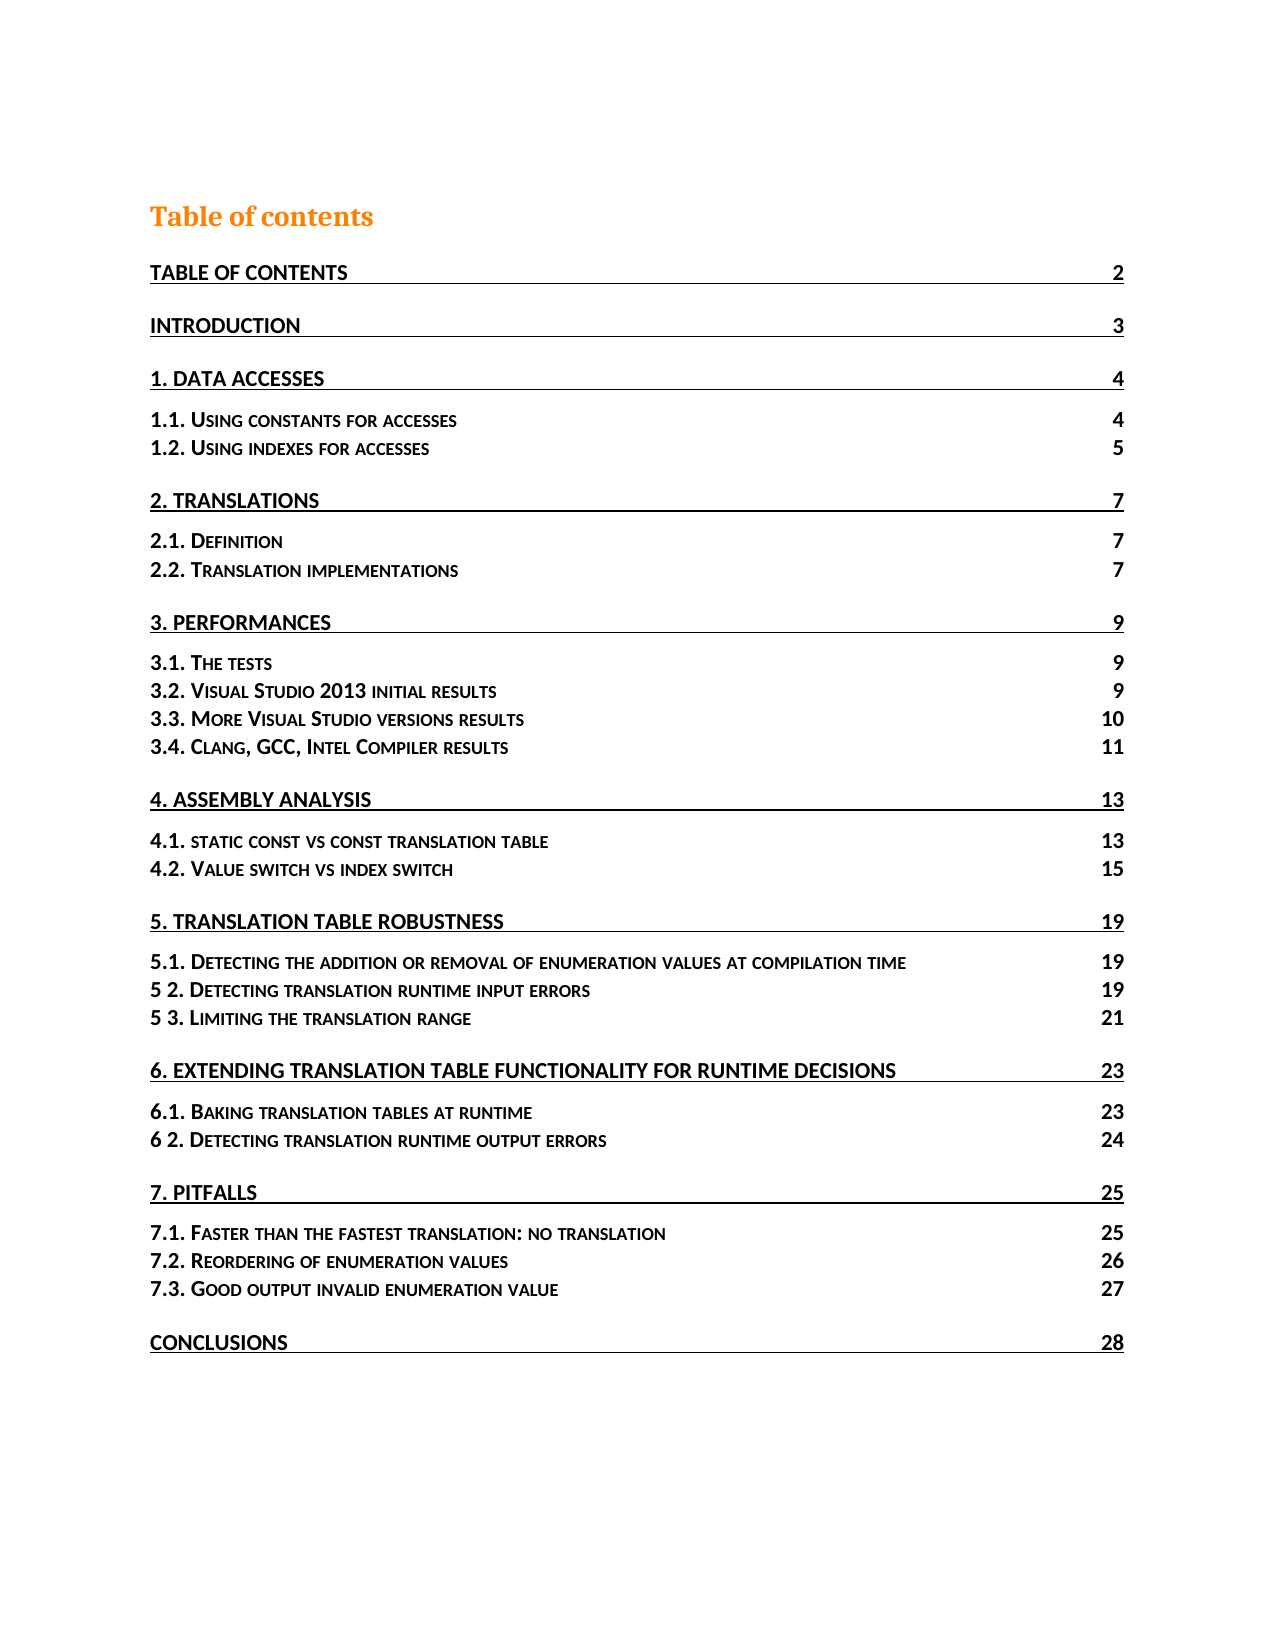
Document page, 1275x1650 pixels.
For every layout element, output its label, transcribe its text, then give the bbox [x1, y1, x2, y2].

text 3.4. Clang, GCC, Intel Compiler results 11 [150, 732, 1125, 760]
subtitle Table of contents [150, 200, 1125, 233]
text 1.1. Using constants for accesses 4 [150, 405, 1125, 433]
text 3.2. Visual Studio 2013 initial results 9 [150, 676, 1125, 704]
text 2.2. Translation implementations 7 [150, 555, 1125, 583]
text 5 2. Detecting translation runtime input errors 19 [150, 975, 1125, 1003]
text 5. Translation table robustness 19 [150, 907, 1125, 935]
text 1. Data accesses 4 [150, 364, 1125, 393]
text 4.2. Value switch vs index switch 15 [150, 854, 1125, 882]
text 6 2. Detecting translation runtime output errors 24 [150, 1125, 1125, 1153]
text 3.1. The tests 9 [150, 648, 1125, 676]
text 7.2. Reordering of enumeration values 26 [150, 1247, 1125, 1274]
text 6.1. Baking translation tables at runtime 23 [150, 1097, 1125, 1125]
text 5.1. Detecting the addition or removal of enumeration values at compilation time 19 [150, 947, 1125, 975]
text 2. Translations 7 [150, 486, 1125, 514]
text 5 3. Limiting the translation range 21 [150, 1003, 1125, 1031]
text Table of contents 2 [150, 258, 1125, 287]
text 4.1. static const vs const translation table 13 [150, 826, 1125, 854]
text 2.1. Definition 7 [150, 527, 1125, 555]
text 7. Pitfalls 25 [150, 1178, 1125, 1206]
text 6. Extending translation table functionality for runtime decisions 23 [150, 1056, 1125, 1084]
text Conclusions 28 [150, 1328, 1125, 1356]
text 7.1. Faster than the fastest translation: no translation 25 [150, 1218, 1125, 1247]
text 4. Assembly analysis 13 [150, 785, 1125, 813]
text 3. Performances 9 [150, 608, 1125, 636]
text Introduction 3 [150, 312, 1125, 339]
text 7.3. Good output invalid enumeration value 27 [150, 1274, 1125, 1303]
text 1.2. Using indexes for accesses 5 [150, 433, 1125, 461]
text 3.3. More Visual Studio versions results 10 [150, 704, 1125, 732]
